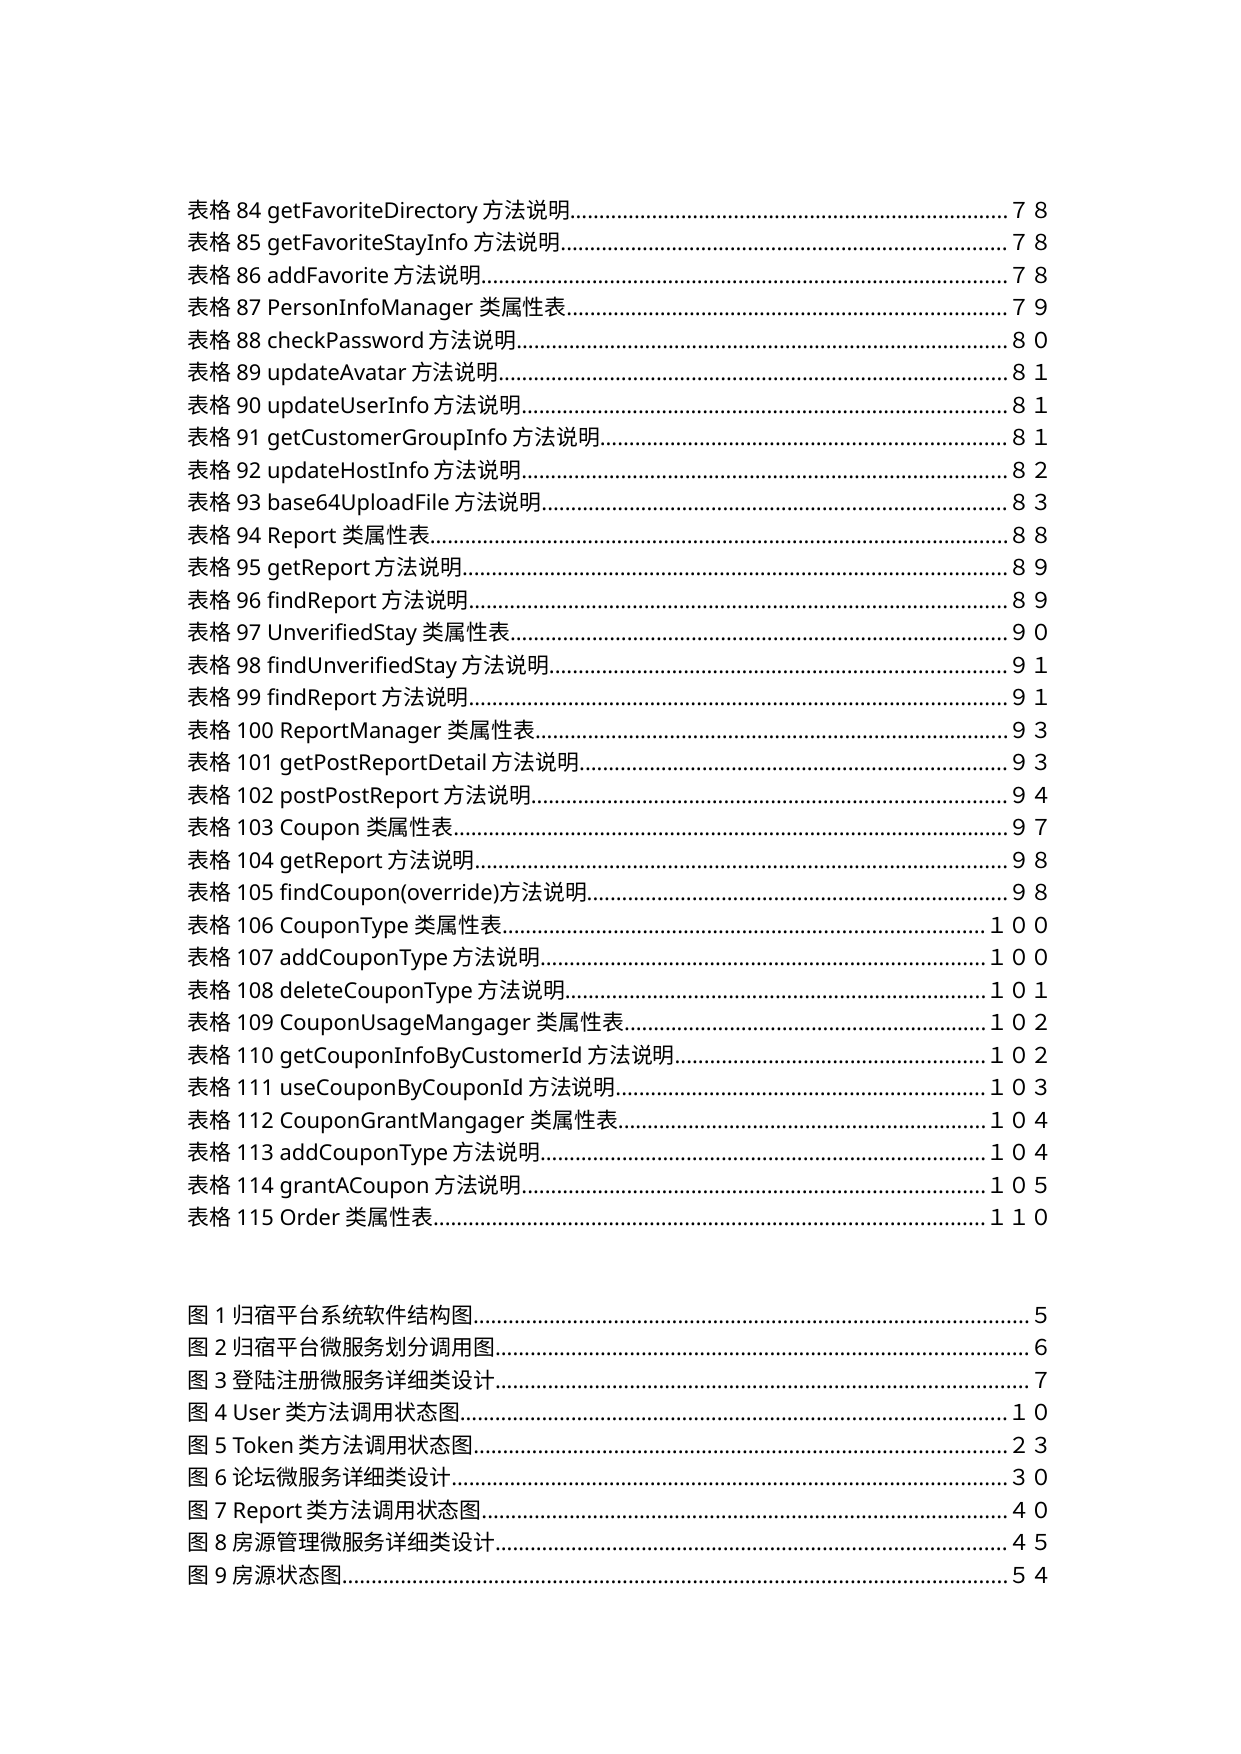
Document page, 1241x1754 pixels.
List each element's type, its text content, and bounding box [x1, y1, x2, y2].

text 表格 108 deleteCouponType方法说明 １０１ [187, 973, 1053, 1005]
text 图 9 房源状态图 ５４ [187, 1558, 1053, 1590]
text 表格 102 postPostReport方法说明 ９４ [187, 778, 1053, 810]
text 表格 89 updateAvatar方法说明 ８１ [187, 355, 1053, 388]
text 表格 100 ReportManager 类属性表 ９３ [187, 713, 1053, 745]
text 表格 97 UnverifiedStay 类属性表 ９０ [187, 615, 1053, 648]
text 图 3 登陆注册微服务详细类设计 ７ [187, 1363, 1053, 1395]
text 图 8 房源管理微服务详细类设计 ４５ [187, 1525, 1053, 1558]
text 表格 115 Order 类属性表 １１０ [187, 1200, 1053, 1233]
text 表格 109 CouponUsageMangager 类属性表 １０２ [187, 1005, 1053, 1038]
text 表格 91 getCustomerGroupInfo方法说明 ８１ [187, 420, 1053, 453]
text 表格 88 checkPassword方法说明 ８０ [187, 323, 1053, 355]
text 表格 105 findCoupon(override)方法说明 ９８ [187, 875, 1053, 908]
text 表格 85 getFavoriteStayInfo方法说明 ７８ [187, 225, 1053, 258]
text 表格 110 getCouponInfoByCustomerId方法说明 １０２ [187, 1038, 1053, 1070]
text 图 6 论坛微服务详细类设计 ３０ [187, 1460, 1053, 1493]
text 表格 103 Coupon 类属性表 ９７ [187, 810, 1053, 843]
text 表格 101 getPostReportDetail方法说明 ９３ [187, 745, 1053, 778]
text 表格 99 findReport方法说明 ９１ [187, 680, 1053, 713]
text 表格 94 Report 类属性表 ８８ [187, 518, 1053, 550]
text 图 1 归宿平台系统软件结构图 ５ [187, 1298, 1053, 1330]
text 表格 93 base64UploadFile方法说明 ８３ [187, 485, 1053, 518]
text 表格 92 updateHostInfo方法说明 ８２ [187, 453, 1053, 485]
text 表格 86 addFavorite方法说明 ７８ [187, 258, 1053, 290]
text 表格 112 CouponGrantMangager 类属性表 １０４ [187, 1103, 1053, 1135]
text 表格 98 findUnverifiedStay方法说明 ９１ [187, 648, 1053, 680]
text 图 5 Token类方法调用状态图 ２３ [187, 1428, 1053, 1460]
text 图 4 User类方法调用状态图 １０ [187, 1395, 1053, 1428]
text 图 7 Report类方法调用状态图 ４０ [187, 1493, 1053, 1525]
text 表格 107 addCouponType方法说明 １００ [187, 940, 1053, 973]
text 表格 111 useCouponByCouponId方法说明 １０３ [187, 1070, 1053, 1103]
text 表格 104 getReport方法说明 ９８ [187, 843, 1053, 875]
text 表格 114 grantACoupon方法说明 １０５ [187, 1168, 1053, 1200]
text 表格 106 CouponType 类属性表 １００ [187, 908, 1053, 940]
text 表格 113 addCouponType方法说明 １０４ [187, 1135, 1053, 1168]
text 表格 84 getFavoriteDirectory方法说明 ７８ [187, 193, 1053, 225]
text 图 2 归宿平台微服务划分调用图 ６ [187, 1330, 1053, 1363]
text 表格 96 findReport方法说明 ８９ [187, 583, 1053, 615]
text 表格 87 PersonInfoManager 类属性表 ７９ [187, 290, 1053, 323]
text 表格 95 getReport方法说明 ８９ [187, 550, 1053, 583]
text 表格 90 updateUserInfo方法说明 ８１ [187, 388, 1053, 420]
